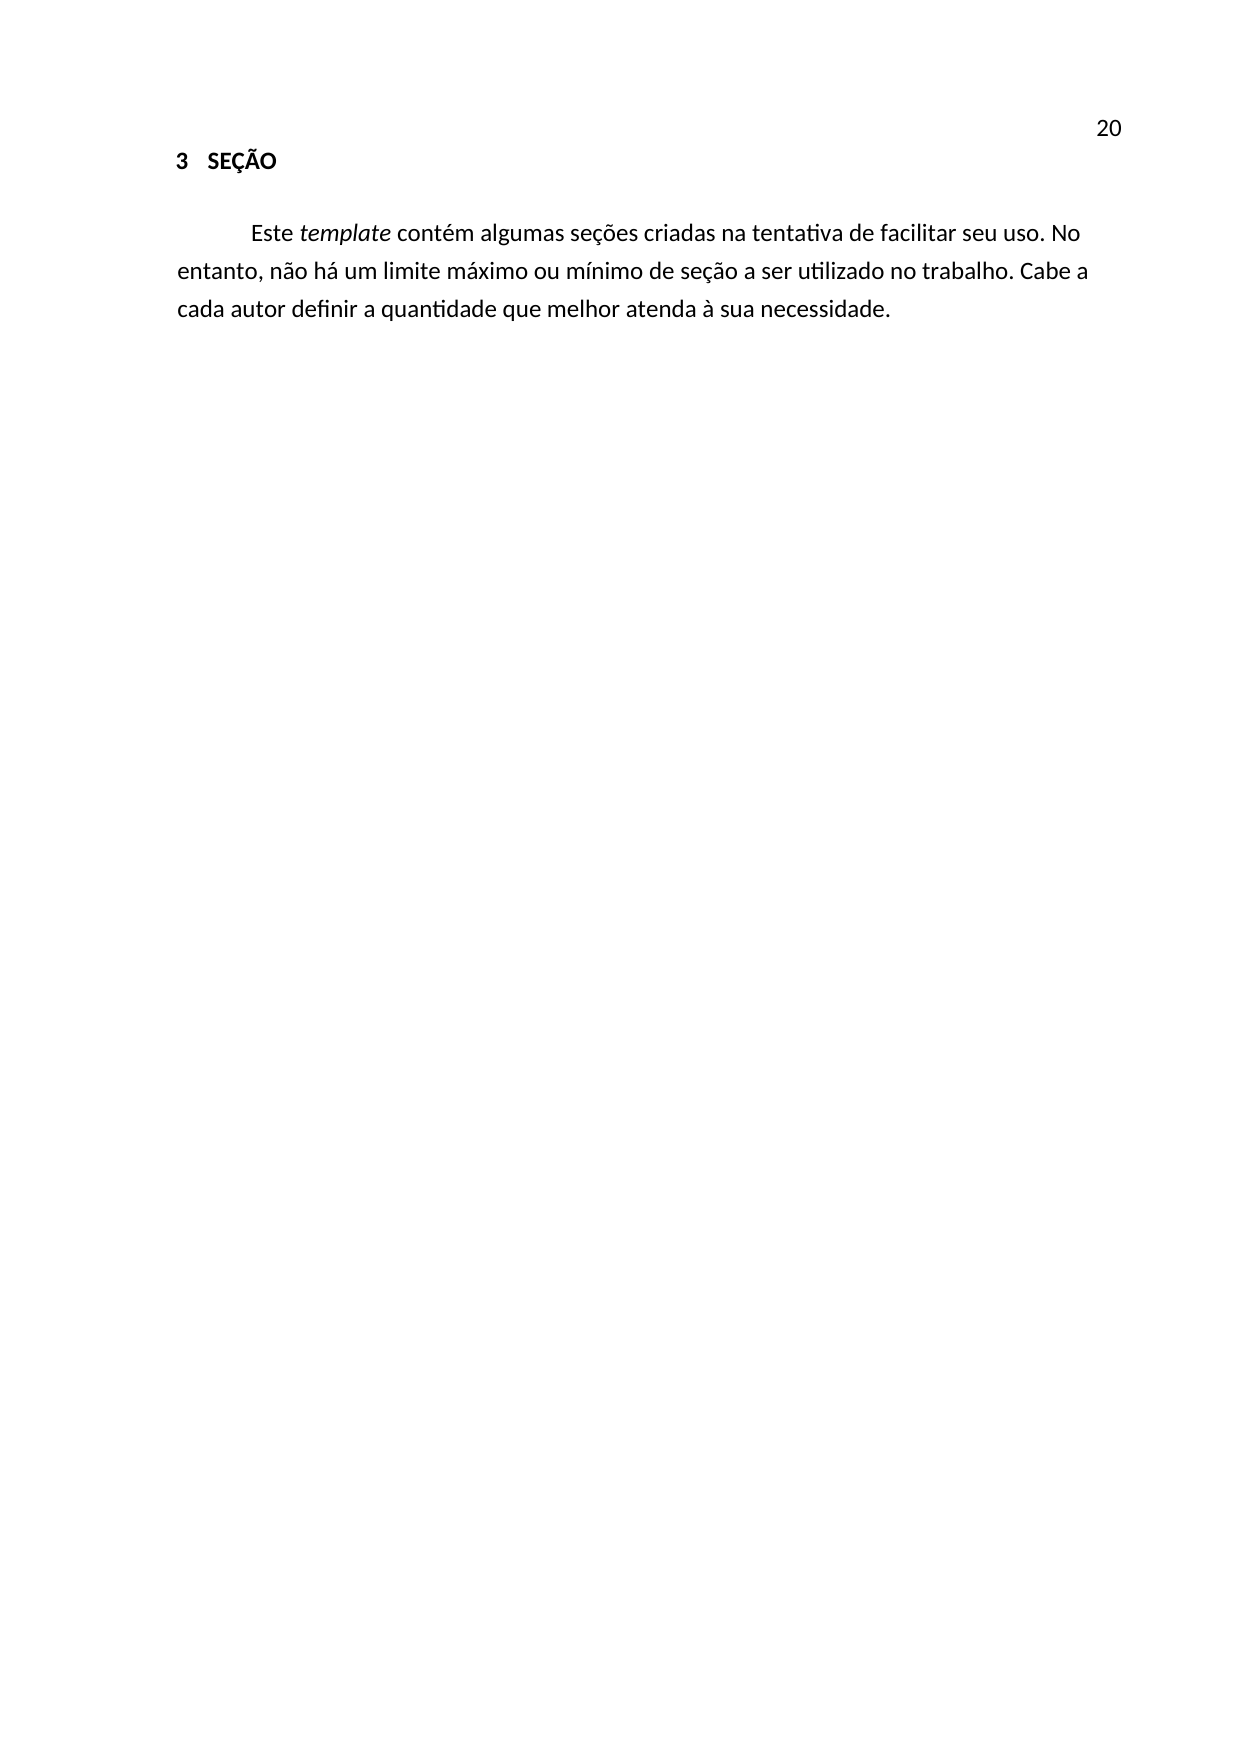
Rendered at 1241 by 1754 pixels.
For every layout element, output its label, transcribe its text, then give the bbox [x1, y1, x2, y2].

text Este template contém algumas seções criadas na tentativa de facilitar seu uso. No entanto, não há um limite máximo ou mínimo de seção a ser utilizado no trabalho. Cabe a cada autor definir a quantidade que melhor atenda à sua necessidade. [177, 217, 1126, 324]
subtitle SEÇÃO [175, 145, 1092, 176]
